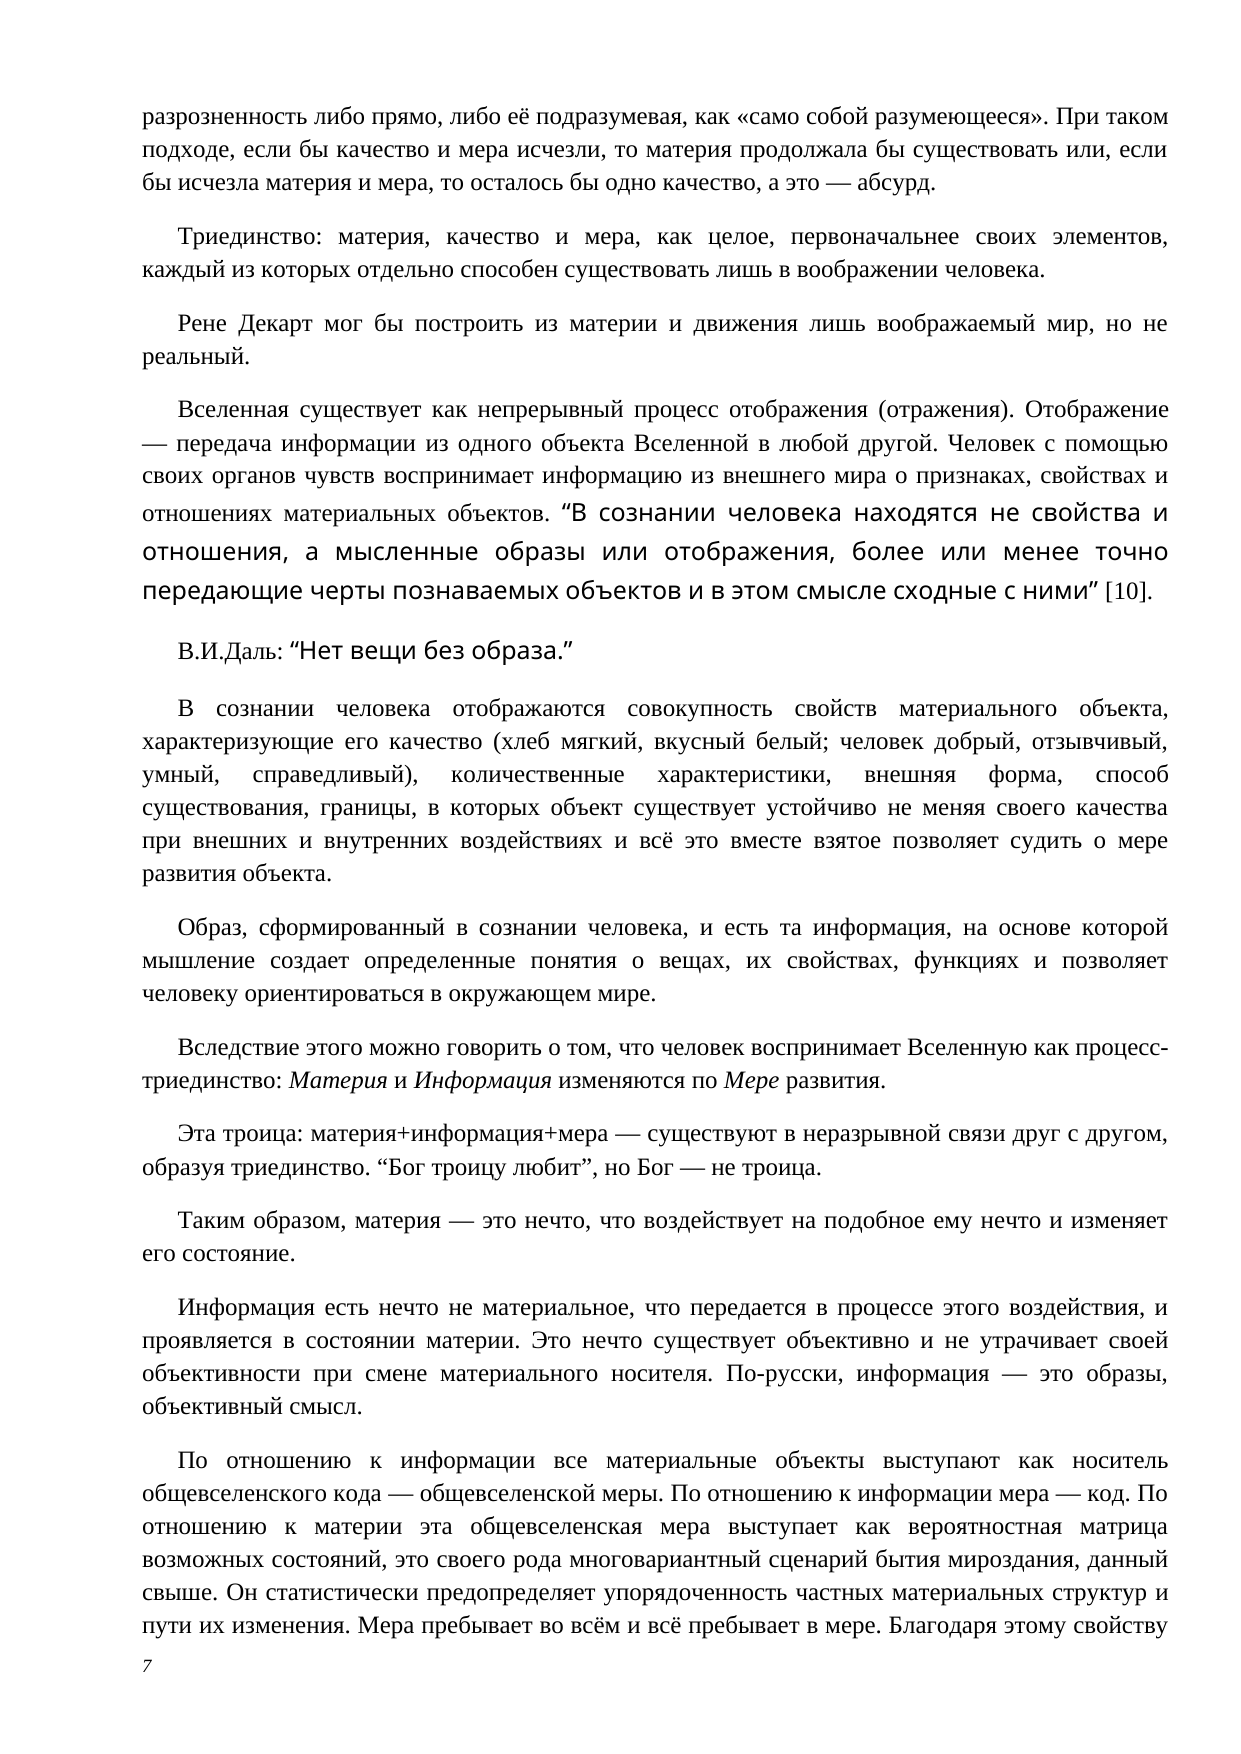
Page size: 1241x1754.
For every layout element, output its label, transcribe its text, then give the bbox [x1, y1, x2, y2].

text Вследствие этого можно говорить о том, что человек воспринимает Вселенную как процесс-триединство: Материя и Информация изменяются по Мере развития. [142, 1032, 1169, 1093]
text Информация есть нечто не материальное, что передается в процессе этого воздействия, и проявляется в состоянии материи. Это нечто существует объективно и не утрачивает своей объективности при смене материального носителя. По-русски, информация — это образы, объективный смысл. [142, 1292, 1169, 1420]
text В сознании человека отображаются совокупность свойств материального объекта, характеризующие его качество (хлеб мягкий, вкусный белый; человек добрый, отзывчивый, умный, справедливый), количественные характеристики, внешняя форма, способ существования, границы, в которых объект существует устойчиво не меняя своего качества при внешних и внутренних воздействиях и всё это вместе взятое позволяет судить о мере развития объекта. [142, 693, 1169, 887]
text Триединство: материя, качество и мера, как целое, первоначальнее своих элементов, каждый из которых отдельно способен существовать лишь в воображении человека. [142, 221, 1169, 283]
text Образ, сформированный в сознании человека, и есть та информация, на основе которой мышление создает определенные понятия о вещах, их свойствах, функциях и позволяет человеку ориентироваться в окружающем мире. [142, 912, 1169, 1007]
text Таким образом, материя — это нечто, что воздействует на подобное ему нечто и изменяет его состояние. [142, 1205, 1169, 1267]
text Вселенная существует как непрерывный процесс отображения (отражения). Отображение — передача информации из одного объекта Вселенной в любой другой. Человек с помощью своих органов чувств воспринимает информацию из внешнего мира о признаках, свойствах и отношениях материальных объектов. “В сознании человека находятся не свойства и отношения, а мысленные образы или отображения, более или менее точно передающие черты познаваемых объектов и в этом смысле сходные с ними” [10]. [142, 394, 1169, 607]
text В.И.Даль: “Нет вещи без образа.” [142, 633, 1169, 667]
text Рене Декарт мог бы построить из материи и движения лишь воображаемый мир, но не реальный. [142, 308, 1169, 369]
text Эта троица: материя+информация+мера — существуют в неразрывной связи друг с другом, образуя триединство. “Бог троицу любит”, но Бог — не троица. [142, 1118, 1169, 1180]
